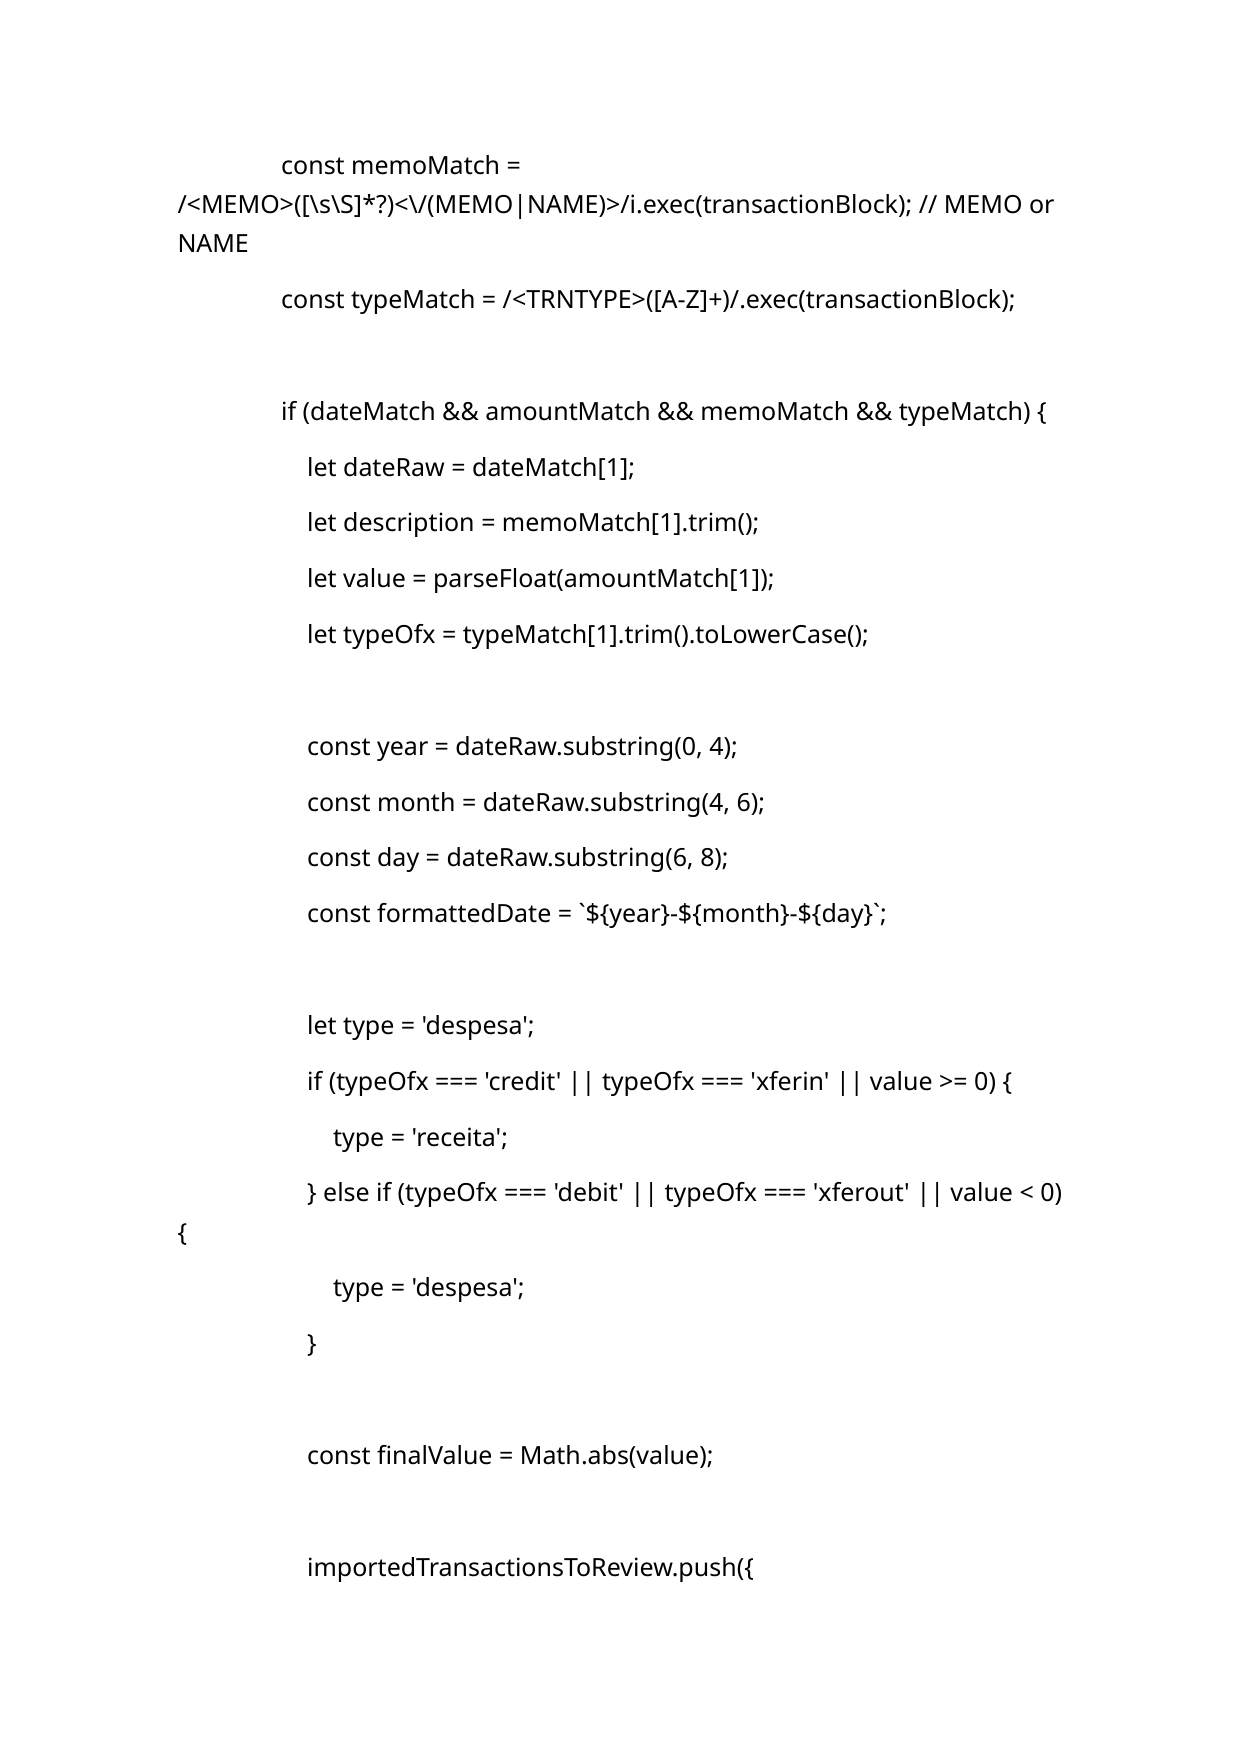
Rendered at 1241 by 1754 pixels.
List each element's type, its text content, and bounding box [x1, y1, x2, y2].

text const formattedDate = `${year}-${month}-${day}`; [177, 896, 1063, 930]
text if (typeOfx === 'credit' || typeOfx === 'xferin' || value >= 0) { [177, 1063, 1063, 1097]
text const memoMatch = /<MEMO>([\s\S]*?)<\/(MEMO|NAME)>/i.exec(transactionBlock); // MEMO or NAME [177, 148, 1063, 260]
text let dateRaw = dateMatch[1]; [177, 449, 1063, 483]
text const day = dateRaw.substring(6, 8); [177, 840, 1063, 874]
text const year = dateRaw.substring(0, 4); [177, 728, 1063, 762]
text let typeOfx = typeMatch[1].trim().toLowerCase(); [177, 617, 1063, 651]
text type = 'receita'; [177, 1119, 1063, 1153]
text let value = parseFloat(amountMatch[1]); [177, 561, 1063, 595]
text const typeMatch = /<TRNTYPE>([A-Z]+)/.exec(transactionBlock); [177, 282, 1063, 316]
text importedTransactionsToReview.push({ [177, 1549, 1063, 1583]
text let description = memoMatch[1].trim(); [177, 505, 1063, 539]
text type = 'despesa'; [177, 1270, 1063, 1304]
text let type = 'despesa'; [177, 1008, 1063, 1042]
text if (dateMatch && amountMatch && memoMatch && typeMatch) { [177, 393, 1063, 427]
text const finalValue = Math.abs(value); [177, 1438, 1063, 1472]
text } [177, 1326, 1063, 1360]
text const month = dateRaw.substring(4, 6); [177, 784, 1063, 818]
text } else if (typeOfx === 'debit' || typeOfx === 'xferout' || value < 0) { [177, 1175, 1063, 1248]
